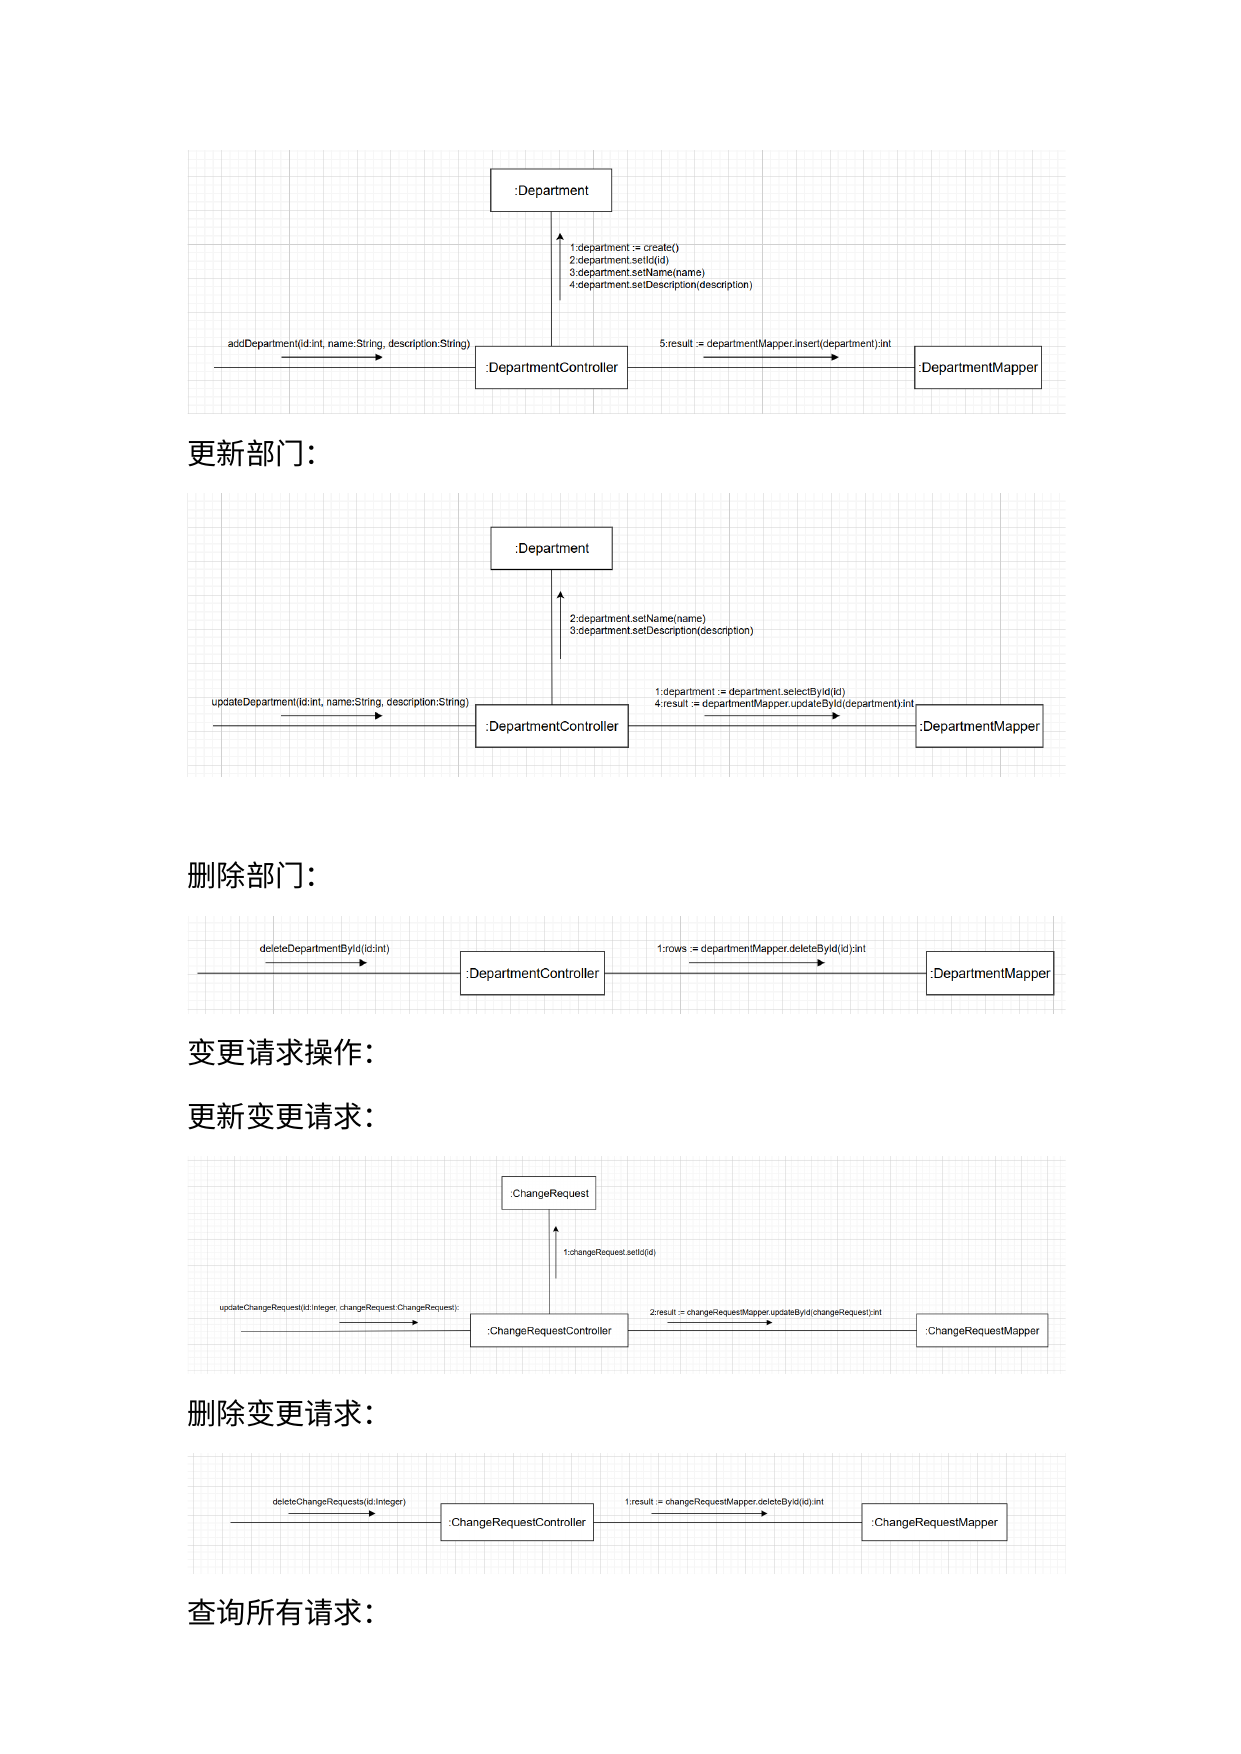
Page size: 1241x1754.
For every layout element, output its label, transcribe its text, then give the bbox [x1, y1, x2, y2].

picture [187, 1453, 1066, 1574]
picture [187, 1156, 1066, 1374]
list 删除部门： [187, 852, 1053, 895]
list 更新部门： [187, 430, 1053, 473]
picture [187, 493, 1066, 777]
list 删除变更请求： [187, 1390, 1053, 1433]
picture [187, 150, 1066, 414]
picture [187, 916, 1066, 1014]
list 查询所有请求： [187, 1590, 1053, 1632]
list 更新变更请求： [187, 1093, 1053, 1135]
list 变更请求操作： [187, 1030, 1053, 1072]
